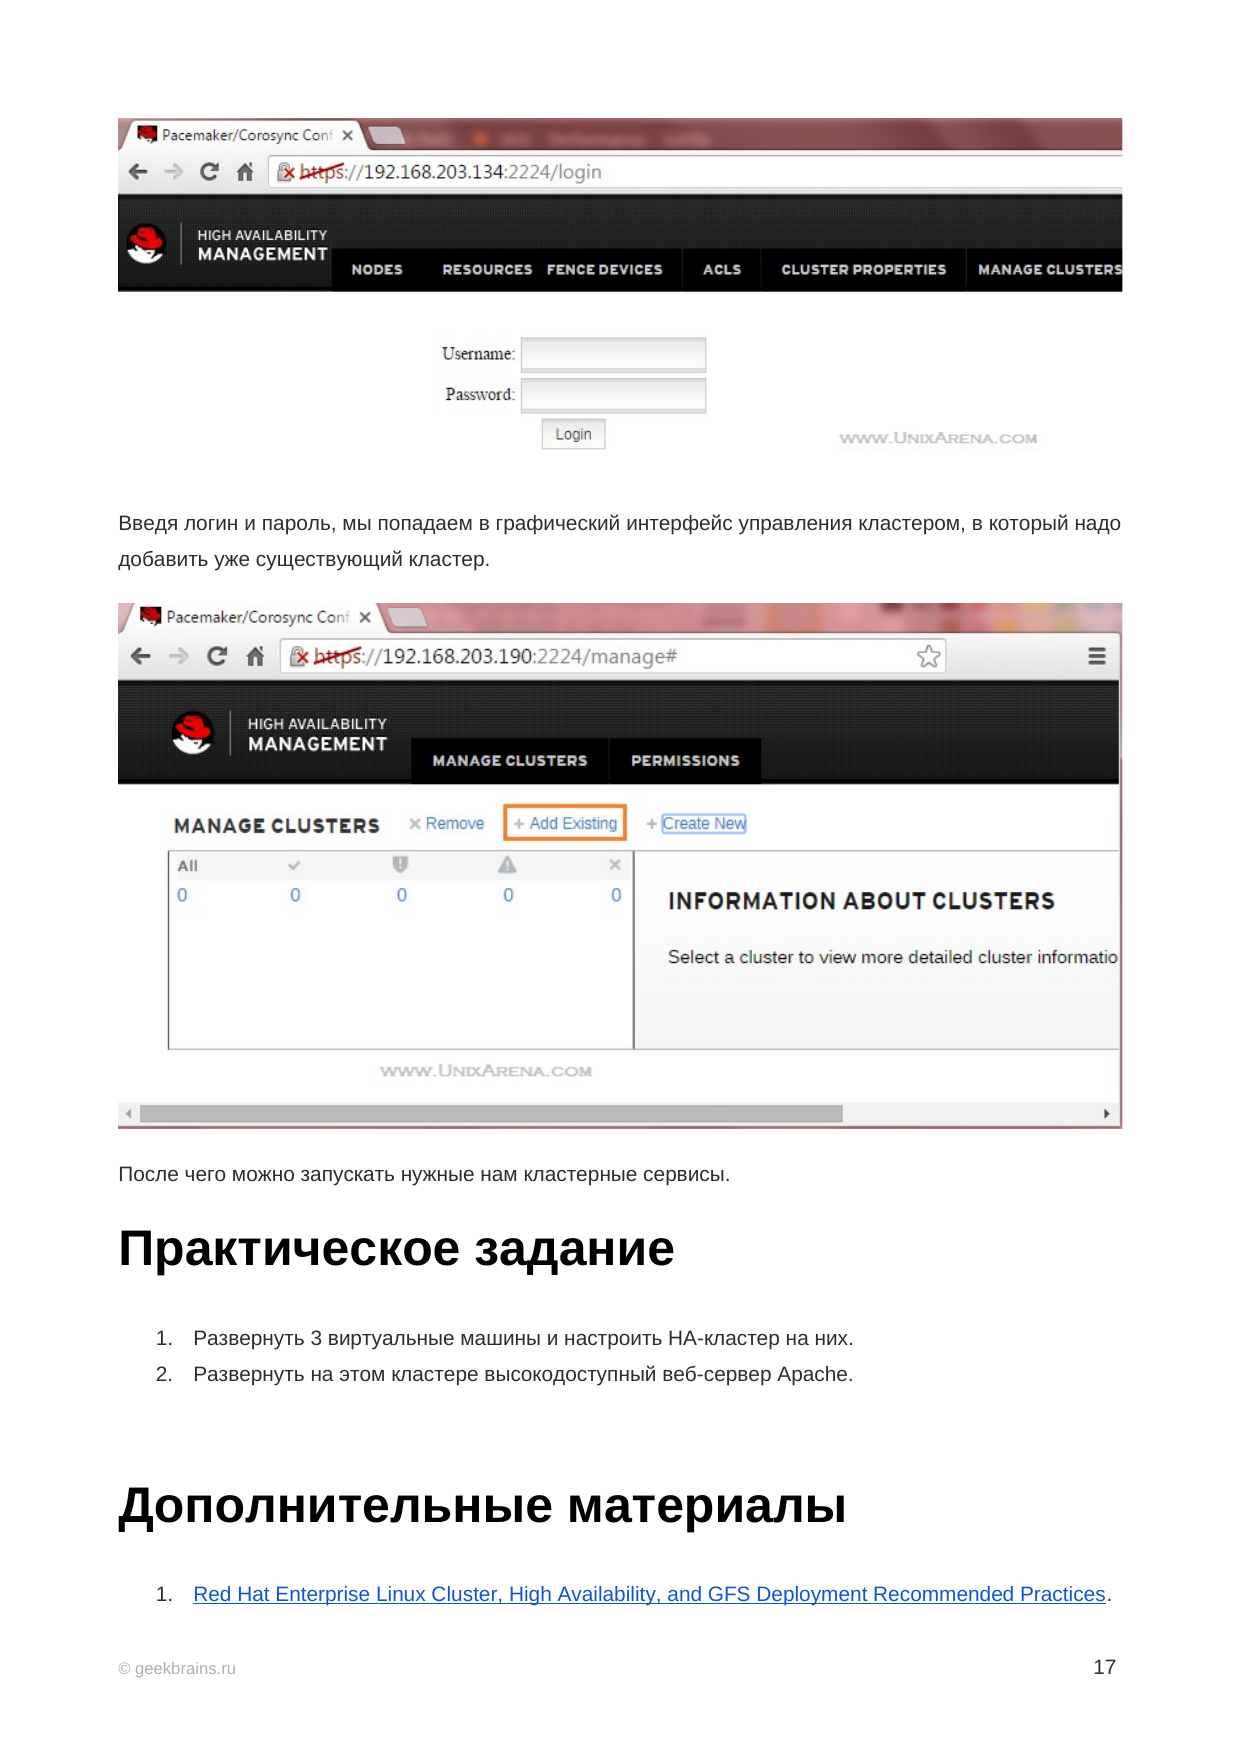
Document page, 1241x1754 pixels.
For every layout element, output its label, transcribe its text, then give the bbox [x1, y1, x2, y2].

picture [118, 603, 1123, 1129]
text После чего можно запускать нужные нам кластерные сервисы. [118, 1162, 1122, 1186]
subtitle Практическое задание [118, 1218, 1122, 1276]
subtitle Дополнительные материалы [118, 1475, 1122, 1533]
list Развернуть 3 виртуальные машины и настроить HA-кластер на них. [156, 1326, 1122, 1349]
list Развернуть на этом кластере высокодоступный веб-сервер Apache. [156, 1362, 1122, 1386]
list Red Hat Enterprise Linux Cluster, High Availability, and GFS Deployment Recommended Practices. [156, 1582, 1122, 1606]
text Введя логин и пароль, мы попадаем в графический интерфейс управления кластером, в который надо добавить уже существующий кластер. [118, 511, 1122, 571]
picture [118, 118, 1123, 479]
